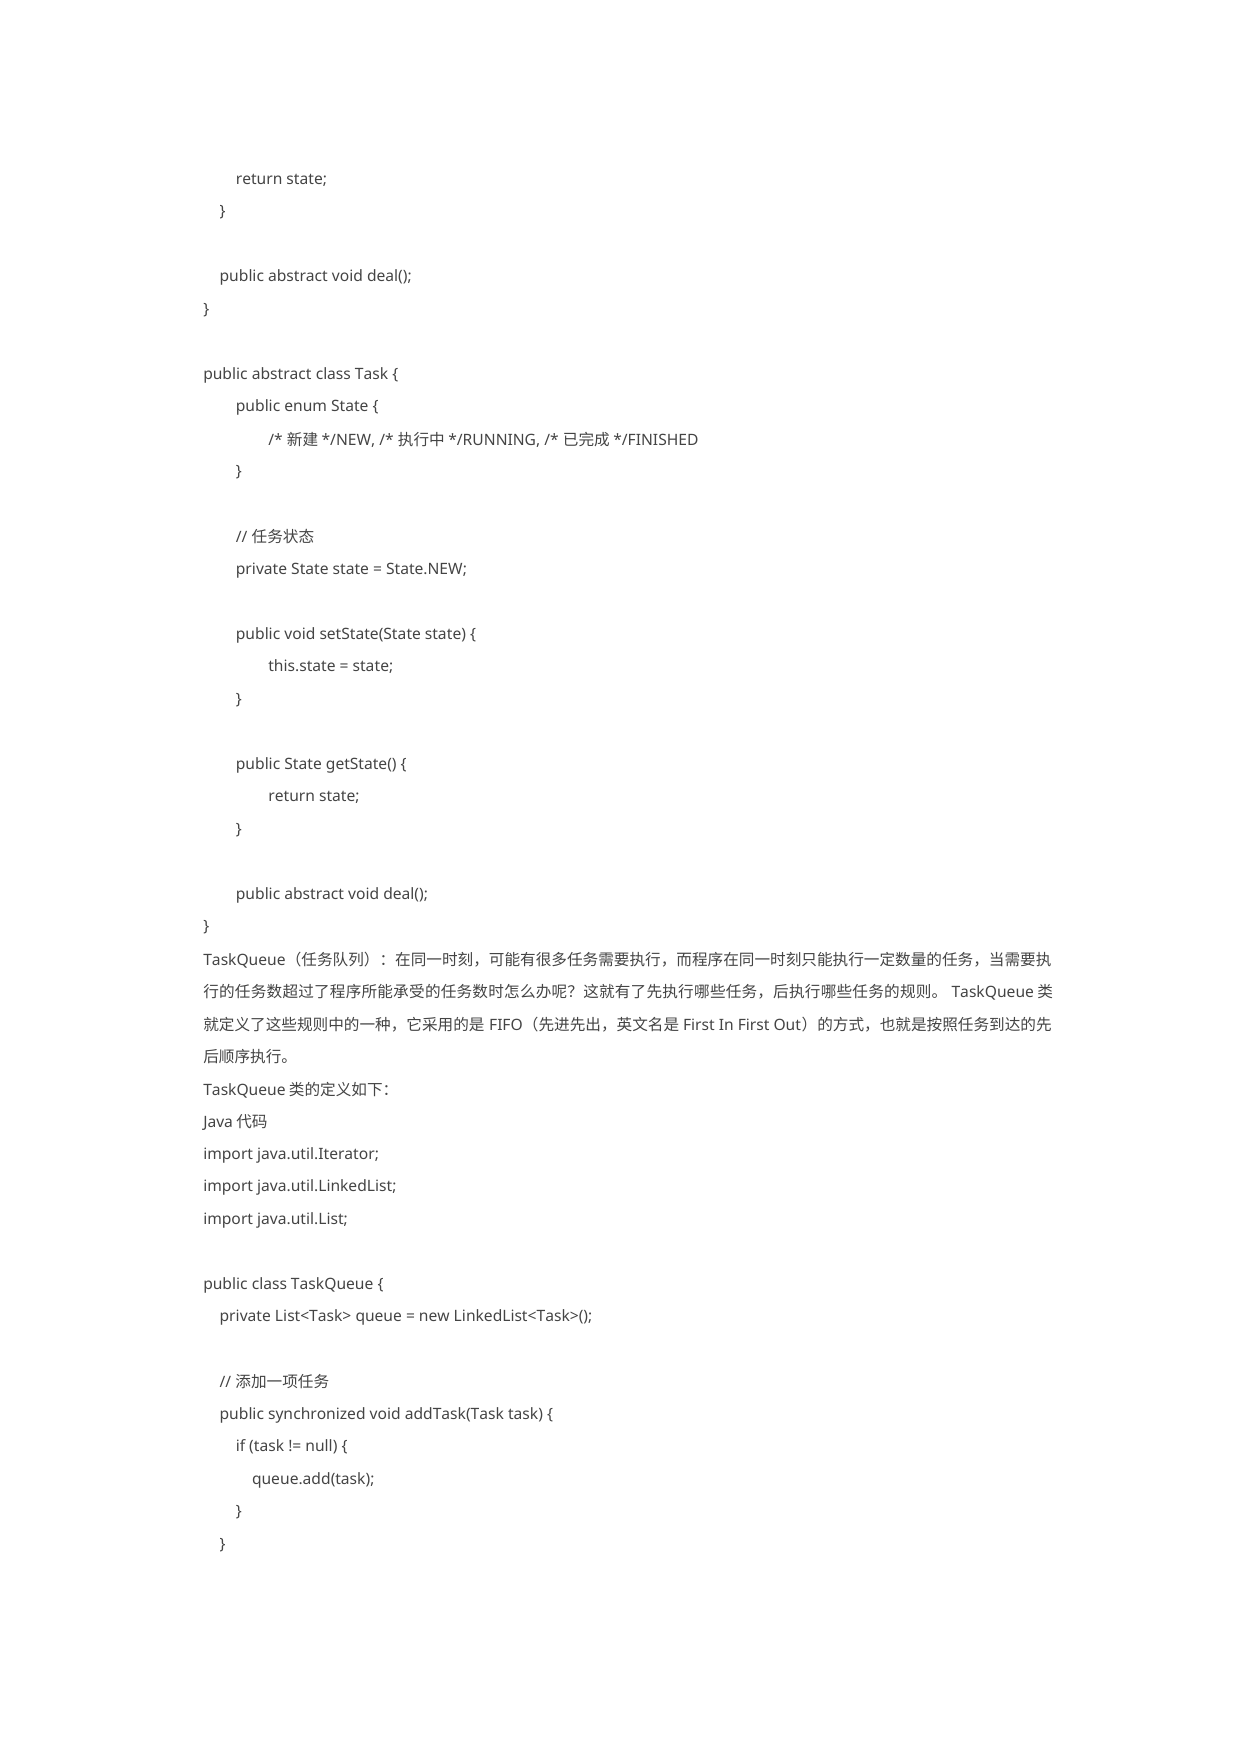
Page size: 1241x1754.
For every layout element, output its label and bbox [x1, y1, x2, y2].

text [203, 162, 1053, 1592]
